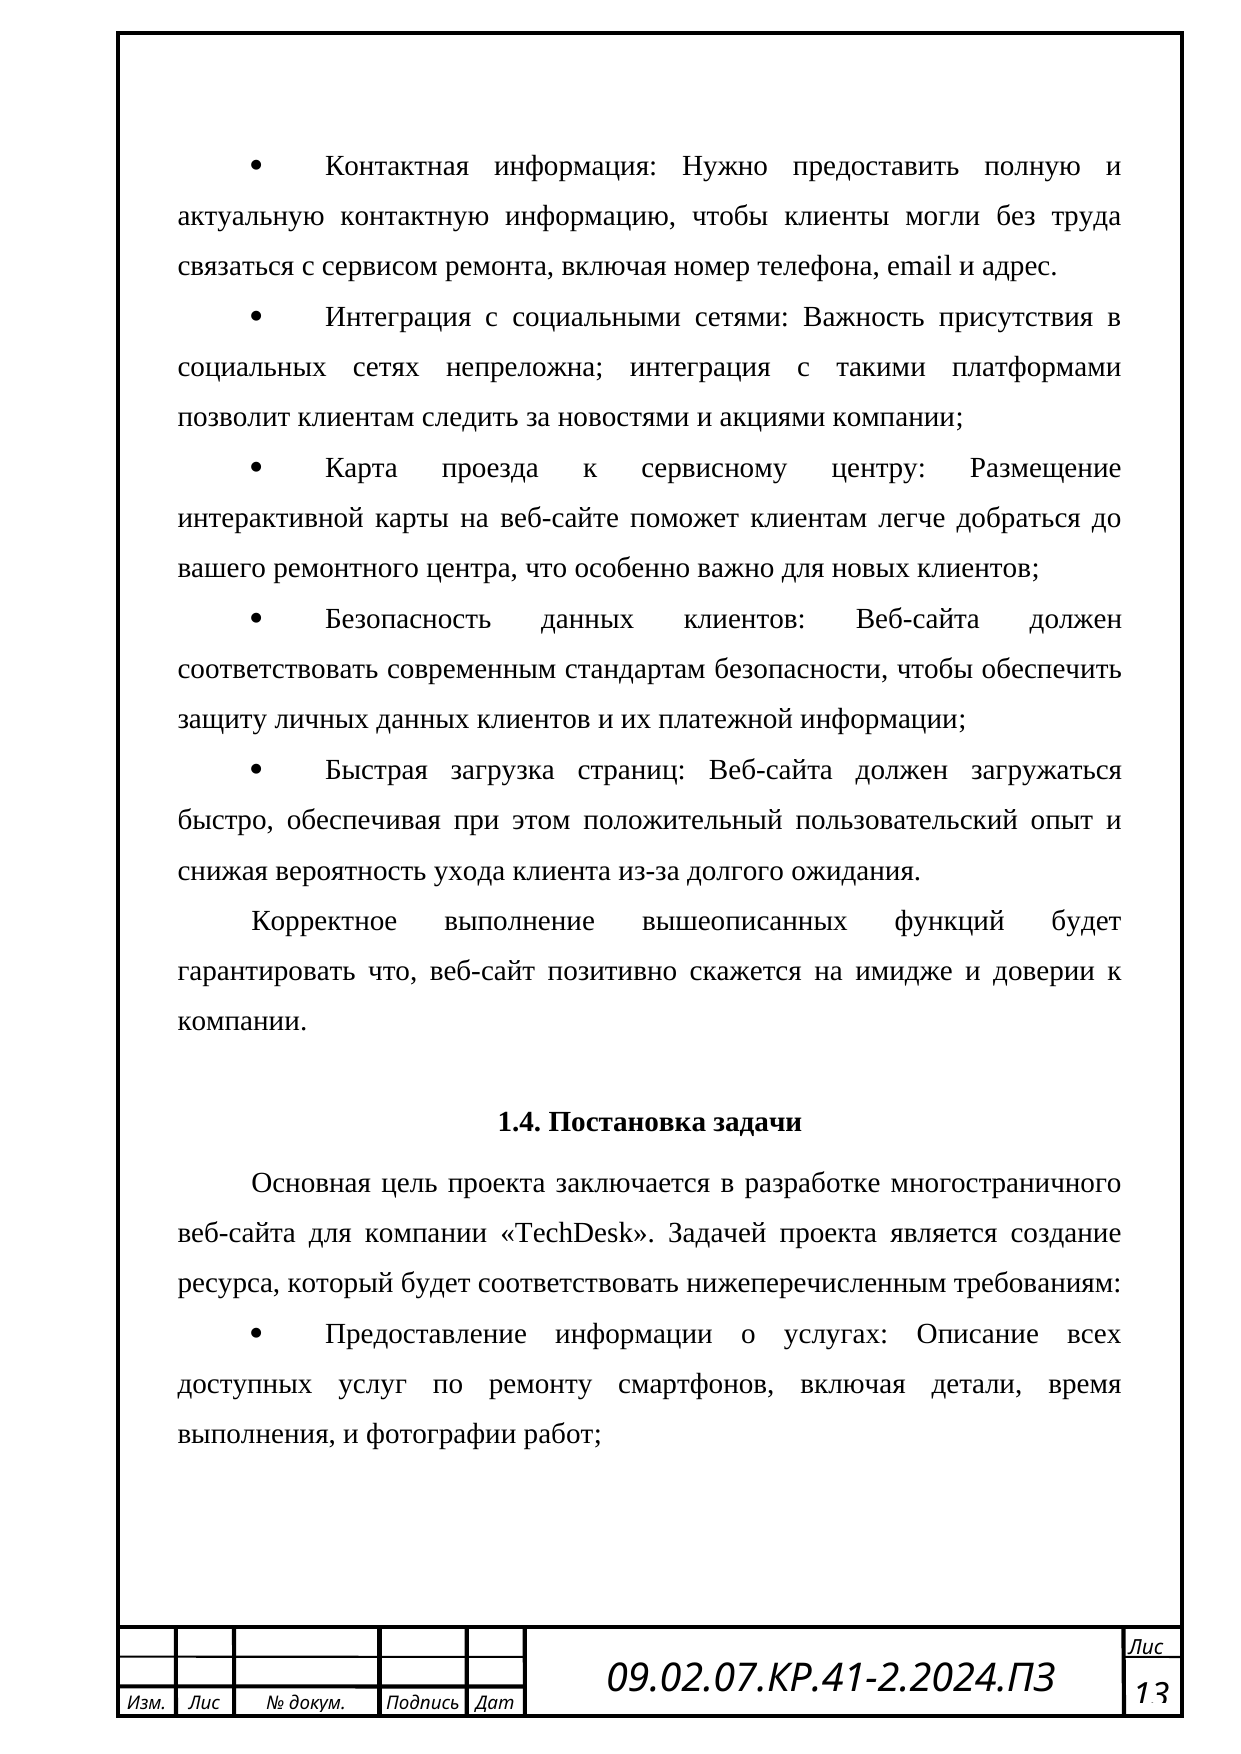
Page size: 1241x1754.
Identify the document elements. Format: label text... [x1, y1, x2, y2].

list Корректное выполнение вышеописанных функций будет гарантировать что, веб-сайт позитивно скажется на имидже и доверии к компании. [177, 903, 1122, 1037]
list Предоставление информации о услугах: Описание всех доступных услуг по ремонту смартфонов, включая детали, время выполнения, и фотографии работ; [177, 1316, 1122, 1450]
list Контактная информация: Нужно предоставить полную и актуальную контактную информацию, чтобы клиенты могли без труда связаться с сервисом ремонта, включая номер телефона, email и адрес. [177, 148, 1122, 282]
list Безопасность данных клиентов: Веб-сайта должен соответствовать современным стандартам безопасности, чтобы обеспечить защиту личных данных клиентов и их платежной информации; [177, 601, 1122, 735]
text Основная цель проекта заключается в разработке многостраничного веб-сайта для компании «TechDesk». Задачей проекта является создание ресурса, который будет соответствовать нижеперечисленным требованиям: [177, 1165, 1122, 1299]
list Карта проезда к сервисному центру: Размещение интерактивной карты на веб-сайте поможет клиентам легче добраться до вашего ремонтного центра, что особенно важно для новых клиентов; [177, 450, 1122, 584]
list Интеграция с социальными сетями: Важность присутствия в социальных сетях непреложна; интеграция с такими платформами позволит клиентам следить за новостями и акциями компании; [177, 299, 1122, 433]
list Быстрая загрузка страниц: Веб-сайта должен загружаться быстро, обеспечивая при этом положительный пользовательский опыт и снижая вероятность ухода клиента из-за долгого ожидания. [177, 752, 1122, 886]
text Постановка задачи [177, 1104, 1122, 1138]
